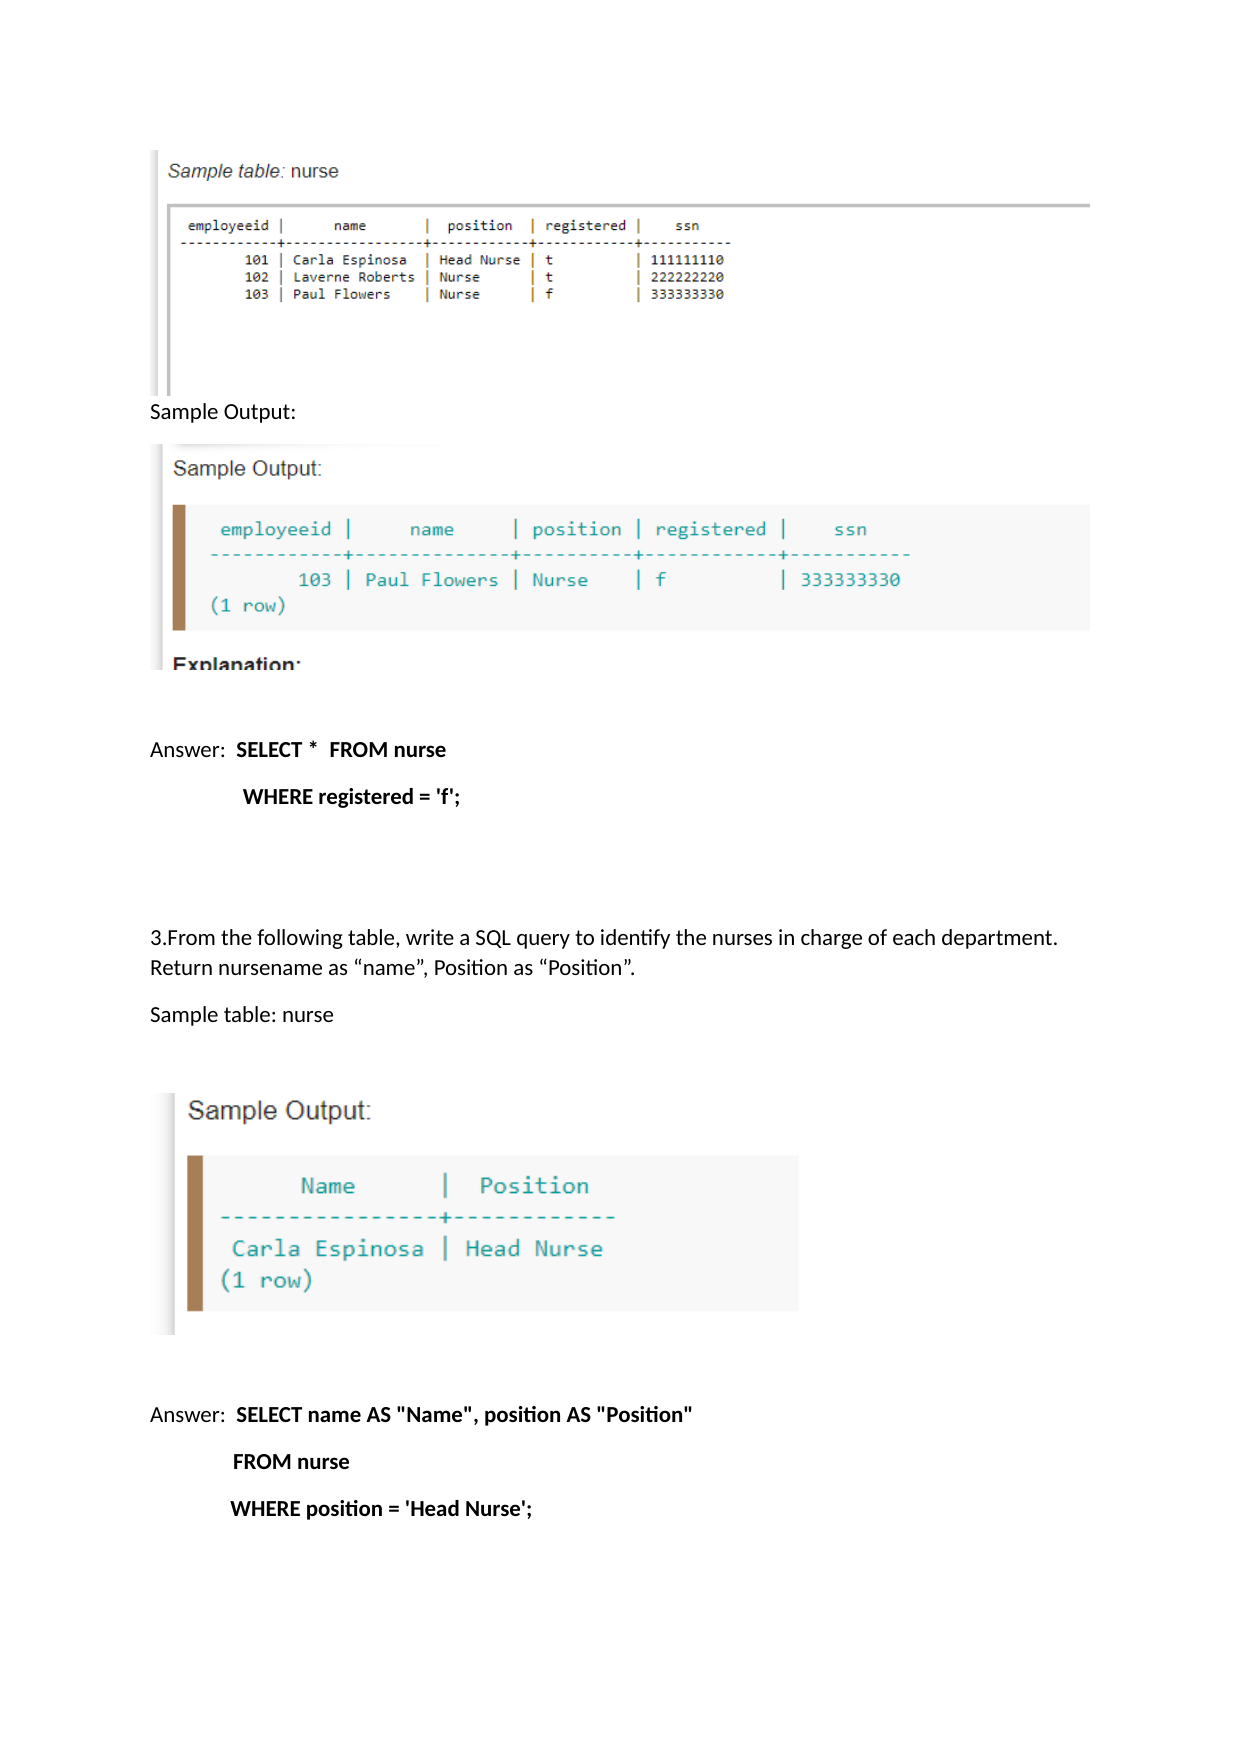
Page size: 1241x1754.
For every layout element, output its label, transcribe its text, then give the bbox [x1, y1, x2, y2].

text WHERE position = 'Head Nurse'; [225, 1494, 1090, 1522]
text FROM nurse [150, 1447, 1090, 1475]
text Answer: SELECT name AS "Name", position AS "Position" [150, 1400, 1090, 1428]
text Sample table: nurse [150, 1000, 1090, 1028]
text Sample Output: [150, 396, 1090, 425]
picture [150, 150, 1091, 396]
picture [150, 444, 1091, 670]
text 3.From the following table, write a SQL query to identify the nurses in charge of each department. Return nursename as “name”, Position as “Position”. [150, 923, 1090, 981]
text WHERE registered = 'f'; [150, 782, 1090, 810]
text Answer: SELECT * FROM nurse [150, 736, 1090, 763]
picture [150, 1093, 799, 1335]
